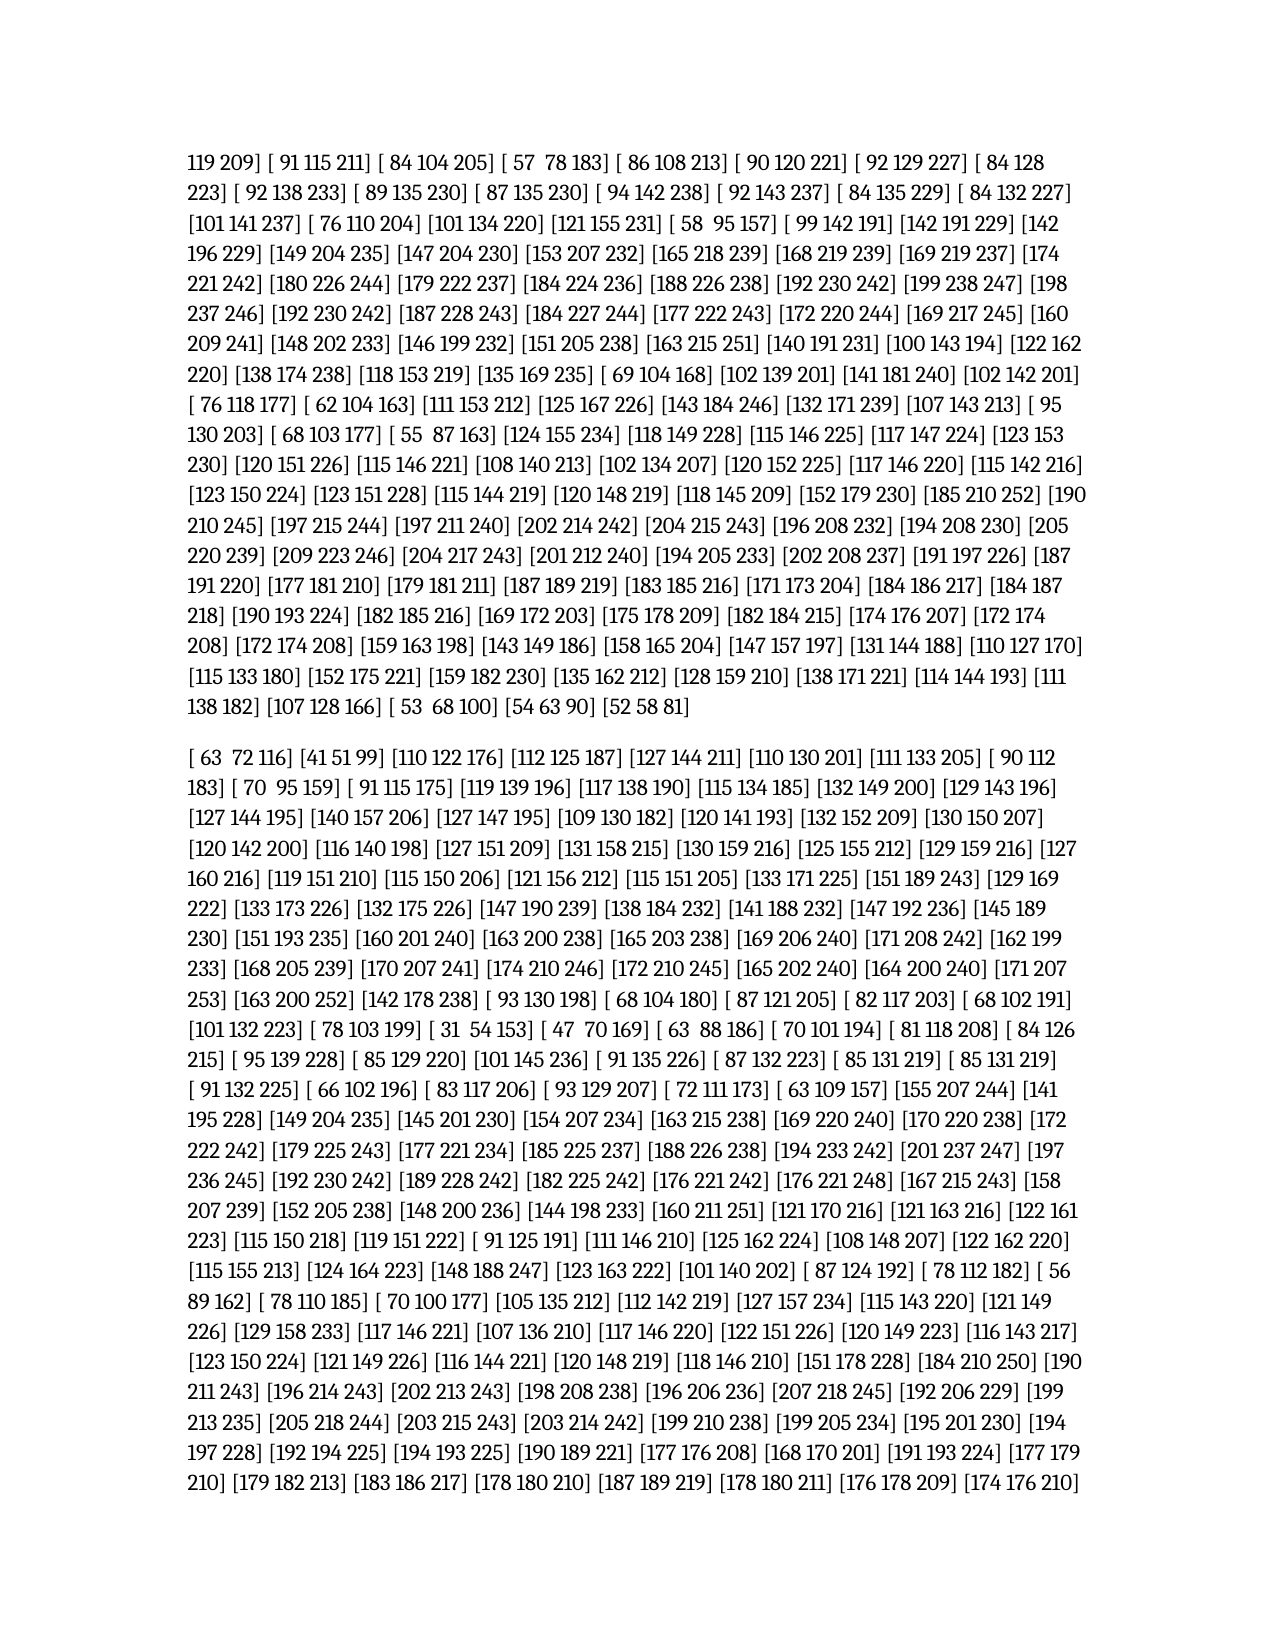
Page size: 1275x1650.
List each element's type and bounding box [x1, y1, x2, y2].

text [187, 150, 1087, 720]
text [187, 745, 1087, 1496]
